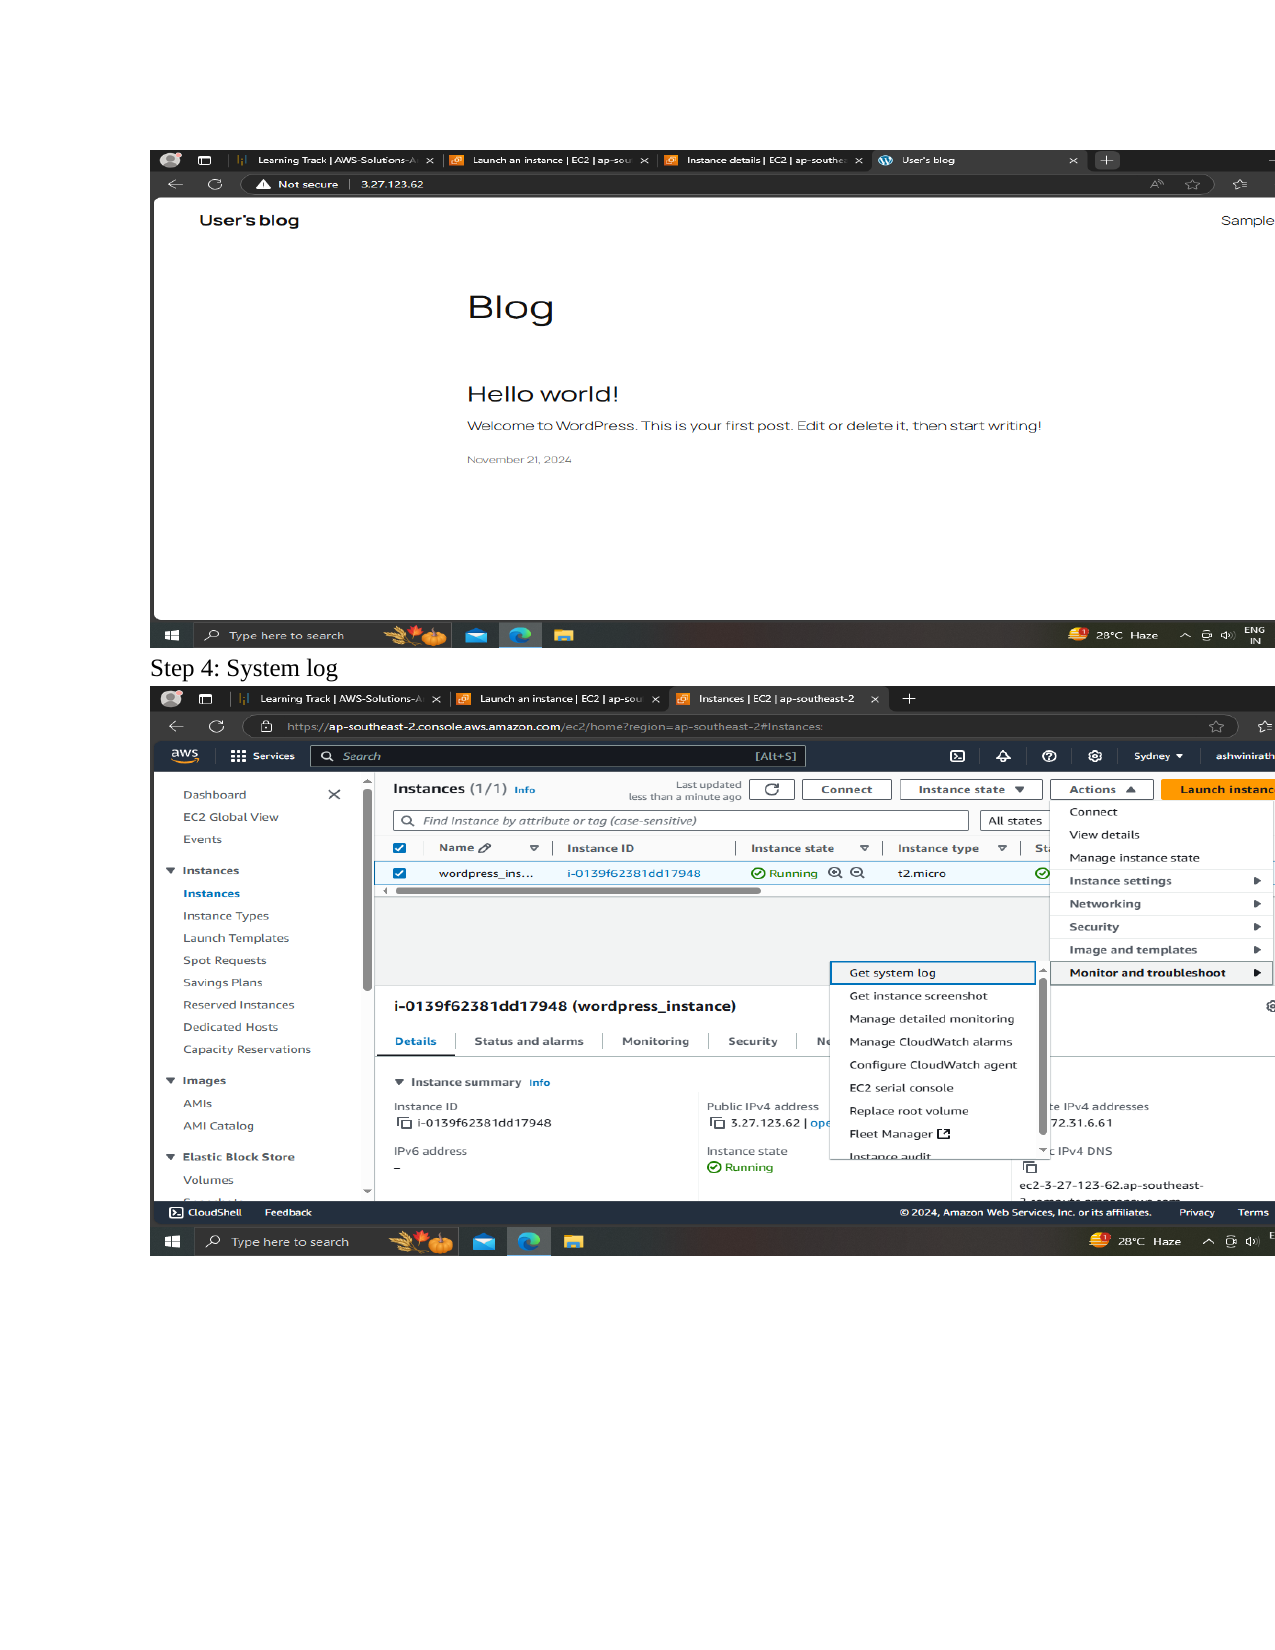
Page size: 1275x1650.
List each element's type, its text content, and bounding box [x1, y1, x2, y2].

picture [150, 150, 1275, 648]
picture [150, 686, 1275, 1256]
text Step 4: System log [150, 653, 1125, 682]
